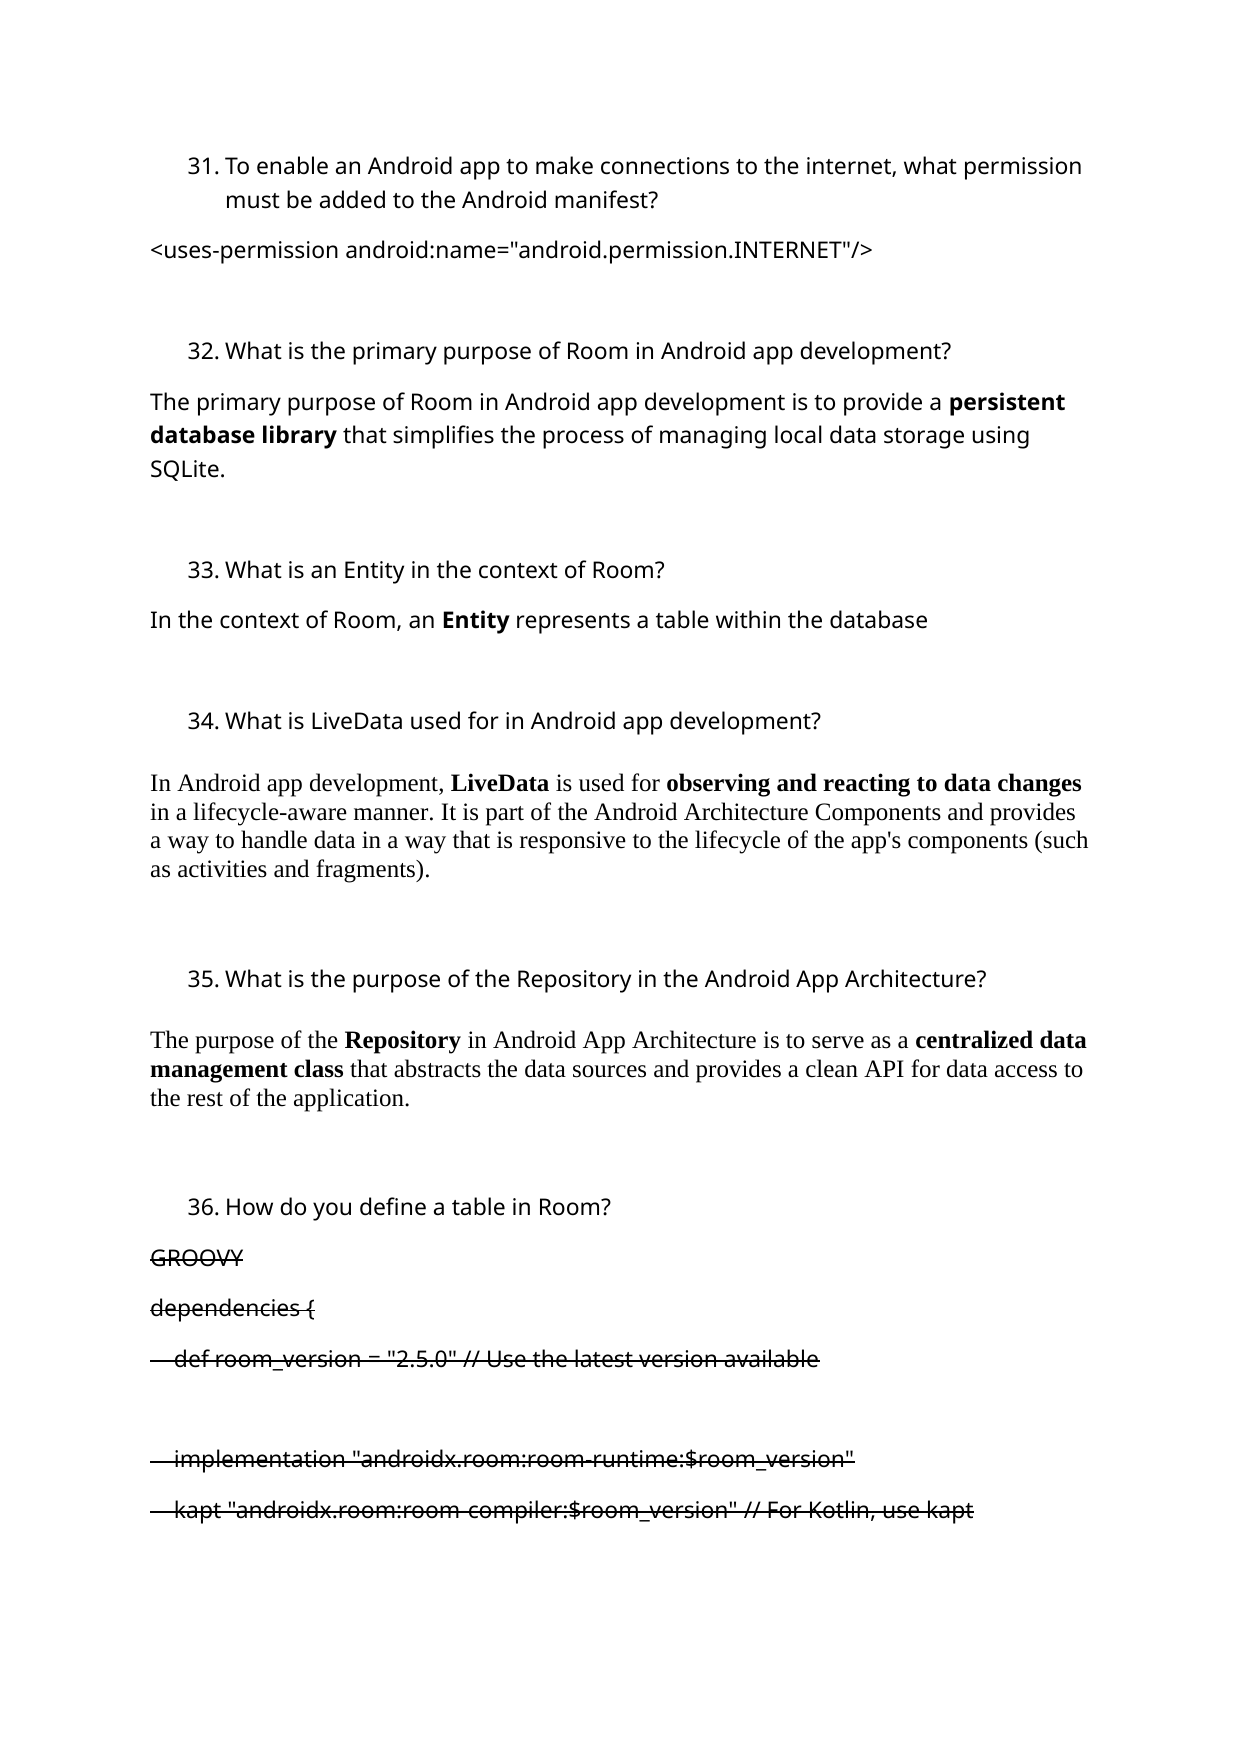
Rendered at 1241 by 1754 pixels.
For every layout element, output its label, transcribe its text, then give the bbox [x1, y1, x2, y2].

list What is the purpose of the Repository in the Android App Architecture? [187, 962, 1090, 994]
text dependencies { [150, 1292, 1090, 1323]
text In the context of Room, an Entity represents a table within the database [150, 604, 1090, 635]
list How do you define a table in Room? [187, 1191, 1090, 1222]
list What is the primary purpose of Room in Android app development? [187, 335, 1090, 366]
text kapt "androidx.room:room-compiler:$room_version" // For Kotlin, use kapt [150, 1494, 1090, 1525]
text The purpose of the Repository in Android App Architecture is to serve as a centralized data management class that abstracts the data sources and provides a clean API for data access to the rest of the application. [150, 1025, 1090, 1112]
text <uses-permission android:name="android.permission.INTERNET"/> [150, 234, 1090, 265]
list What is an Entity in the context of Room? [187, 554, 1090, 585]
text def room_version = "2.5.0" // Use the latest version available [150, 1342, 1090, 1374]
list To enable an Android app to make connections to the internet, what permission must be added to the Android manifest? [187, 150, 1090, 215]
list What is LiveData used for in Android app development? [187, 705, 1090, 736]
text In Android app development, LiveData is used for observing and reacting to data changes in a lifecycle-aware manner. It is part of the Android Architecture Components and provides a way to handle data in a way that is responsive to the lifecycle of the app's components (such as activities and fragments). [150, 768, 1090, 883]
text implementation "androidx.room:room-runtime:$room_version" [150, 1443, 1090, 1474]
text GROOVY [150, 1242, 1090, 1273]
text The primary purpose of Room in Android app development is to provide a persistent database library that simplifies the process of managing local data storage using SQLite. [150, 385, 1090, 484]
